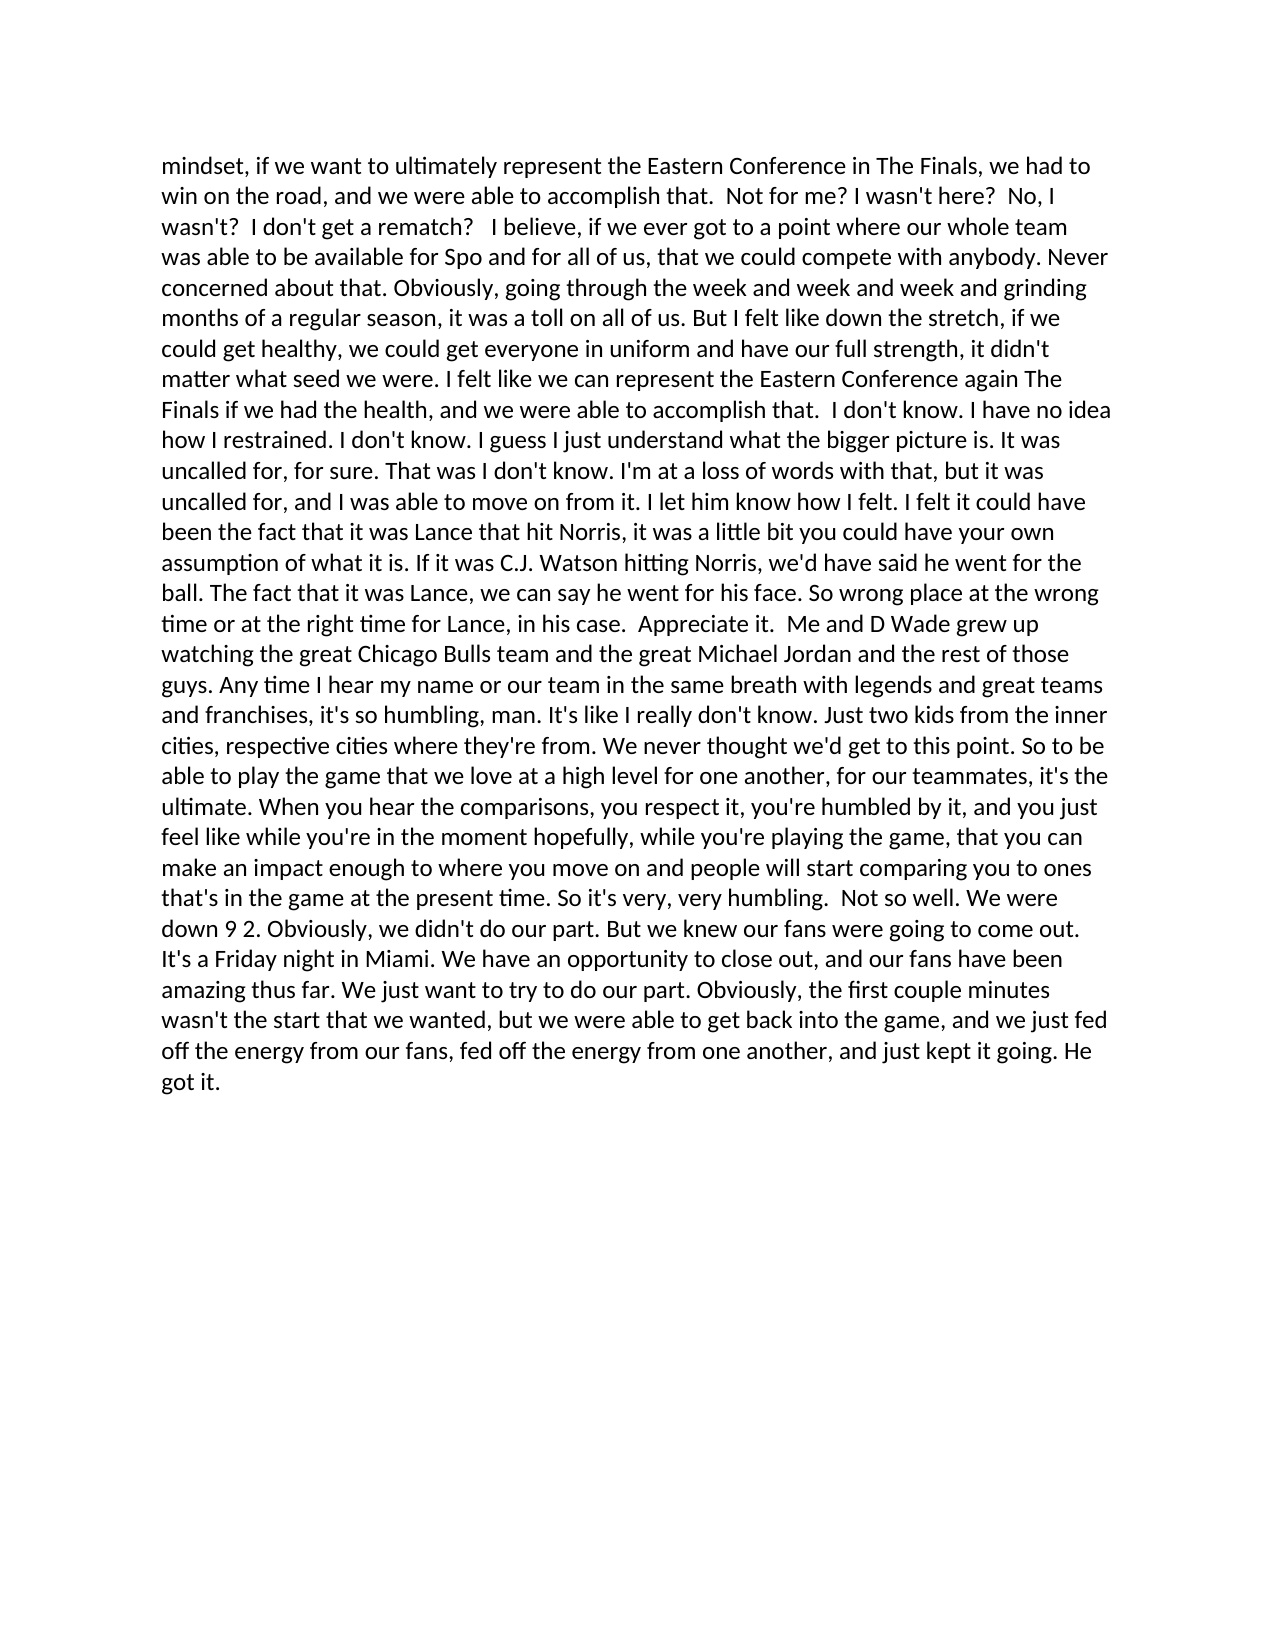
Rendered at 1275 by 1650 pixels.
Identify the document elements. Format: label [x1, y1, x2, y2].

table_cell [150, 150, 1125, 1096]
